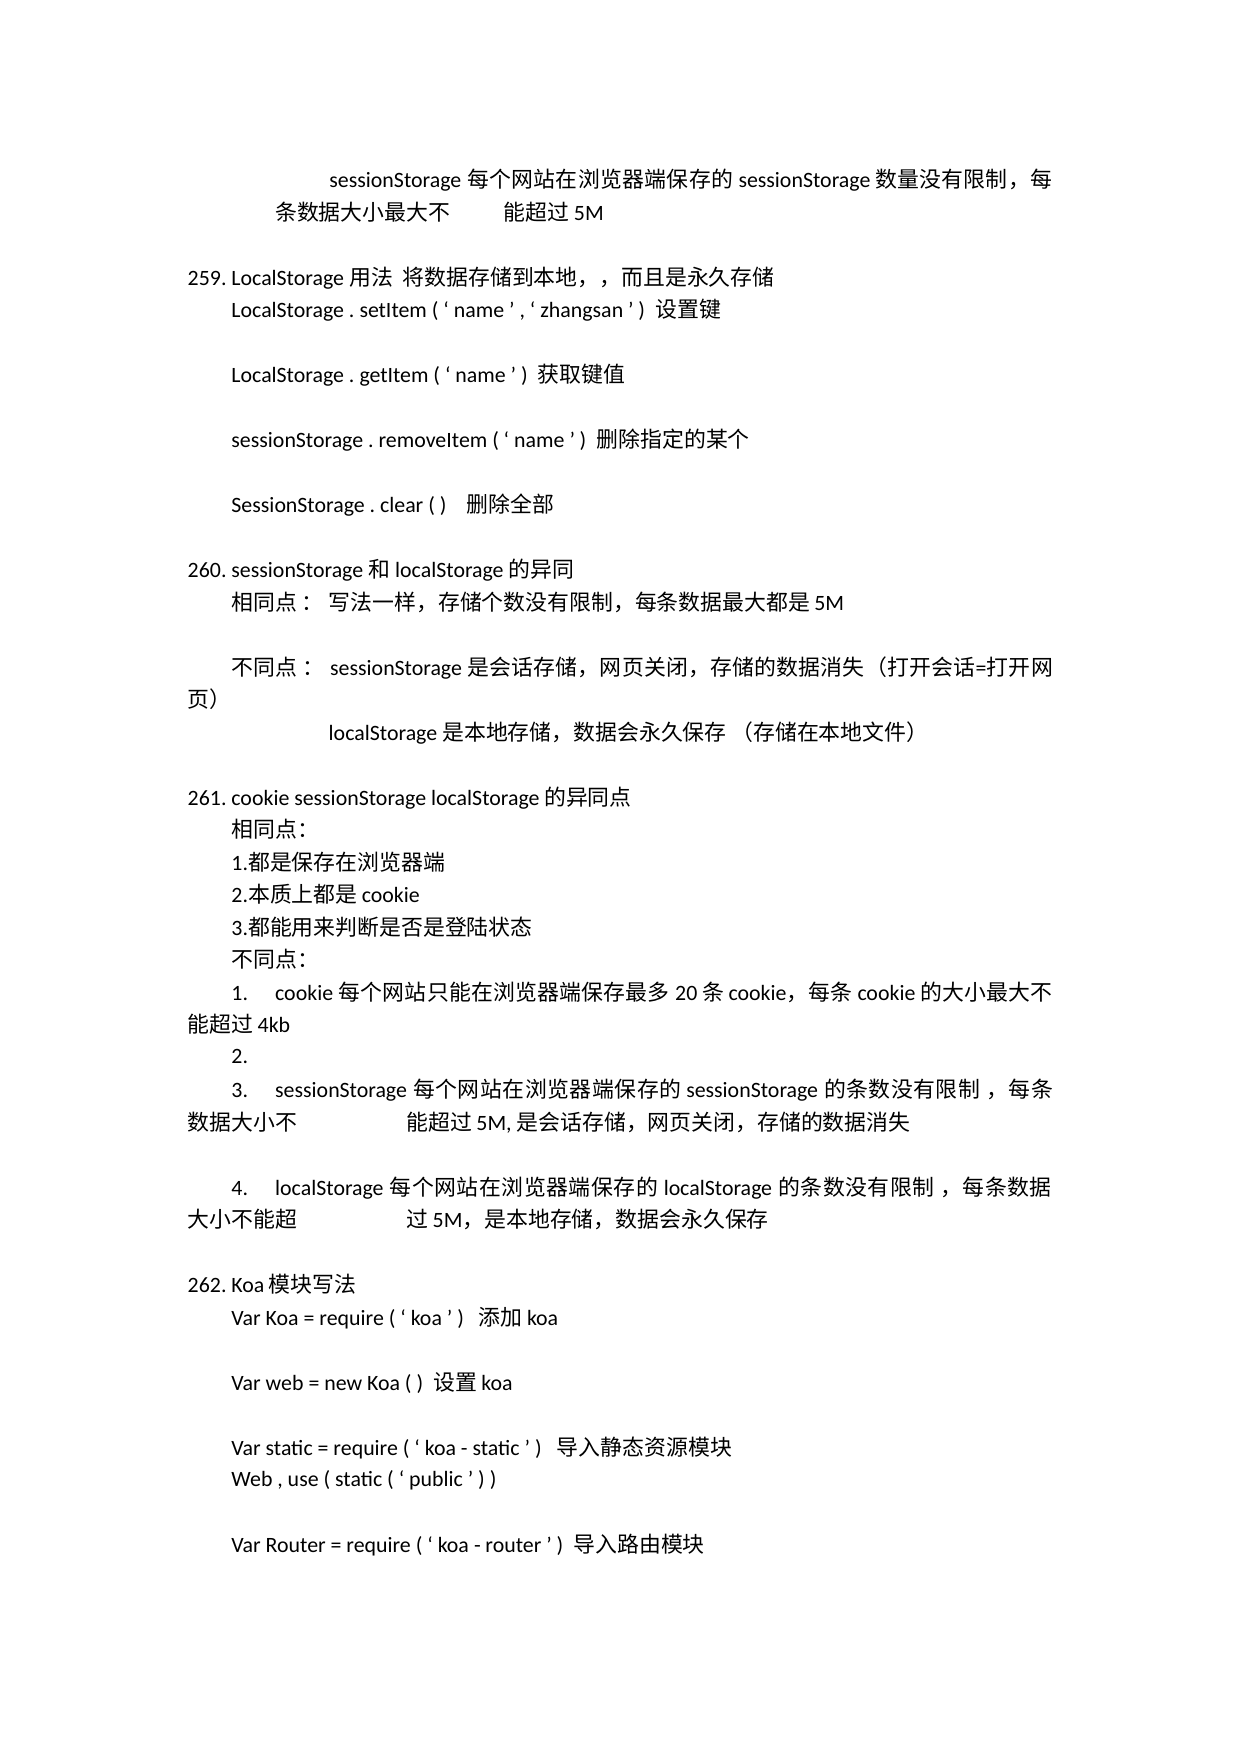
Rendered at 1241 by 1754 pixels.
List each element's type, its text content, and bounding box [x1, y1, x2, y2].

list 相同点 ： 写法一样，存储个数没有限制，每条数据最大都是5M [187, 584, 1053, 617]
list sessionStorage 每个网站在浏览器端保存的sessionStorage数量没有限制，每条数据大小最大不 能超过5M [275, 162, 1053, 227]
list 2.本质上都是cookie [187, 877, 1053, 909]
list 相同点： [187, 812, 1053, 844]
list 不同点： [187, 942, 1053, 974]
list Var Router = require ( ‘ koa - router ’ ) 导入路由模块 [187, 1527, 1053, 1559]
list cookie sessionStorage localStorage的异同点 [187, 779, 1053, 812]
list Var web = new Koa ( ) 设置koa [187, 1364, 1053, 1397]
list LocalStorage . getItem ( ‘ name ’ ) 获取键值 [187, 357, 1053, 389]
list sessionStorage . removeItem ( ‘ name ’ ) 删除指定的某个 [187, 422, 1053, 454]
list SessionStorage . clear ( ) 删除全部 [187, 487, 1053, 519]
list Var static = require ( ‘ koa - static ’ ) 导入静态资源模块 [187, 1429, 1053, 1462]
list 不同点 ： sessionStorage 是会话存储，网页关闭，存储的数据消失（打开会话=打开网页） [187, 649, 1053, 714]
list Web , use ( static ( ‘ public ’ ) ) [187, 1462, 1053, 1494]
list sessionStorage 每个网站在浏览器端保存的sessionStorage 的条数没有限制 ，每条数据大小不 能超过5M, 是会话存储，网页关闭，存储的数据消失 [187, 1072, 1053, 1137]
list sessionStorage 和 localStorage 的异同 [187, 552, 1053, 584]
list Koa模块写法 [187, 1267, 1053, 1299]
list localStorage 每个网站在浏览器端保存的localStorage 的条数没有限制 ，每条数据大小不能超 过5M，是本地存储，数据会永久保存 [187, 1169, 1053, 1234]
list 3.都能用来判断是否是登陆状态 [187, 909, 1053, 942]
list Var Koa = require ( ‘ koa ’ ) 添加koa [187, 1299, 1053, 1332]
list LocalStorage 用法 将数据存储到本地，，而且是永久存储 [187, 259, 1053, 292]
list localStorage 是本地存储，数据会永久保存 （存储在本地文件） [275, 714, 1053, 747]
list 1.都是保存在浏览器端 [187, 844, 1053, 877]
list LocalStorage . setItem ( ‘ name ’ , ‘ zhangsan ’ ) 设置键 [187, 292, 1053, 357]
list cookie 每个网站只能在浏览器端保存最多20条cookie，每条cookie的大小最大不能超过4kb [187, 974, 1053, 1039]
